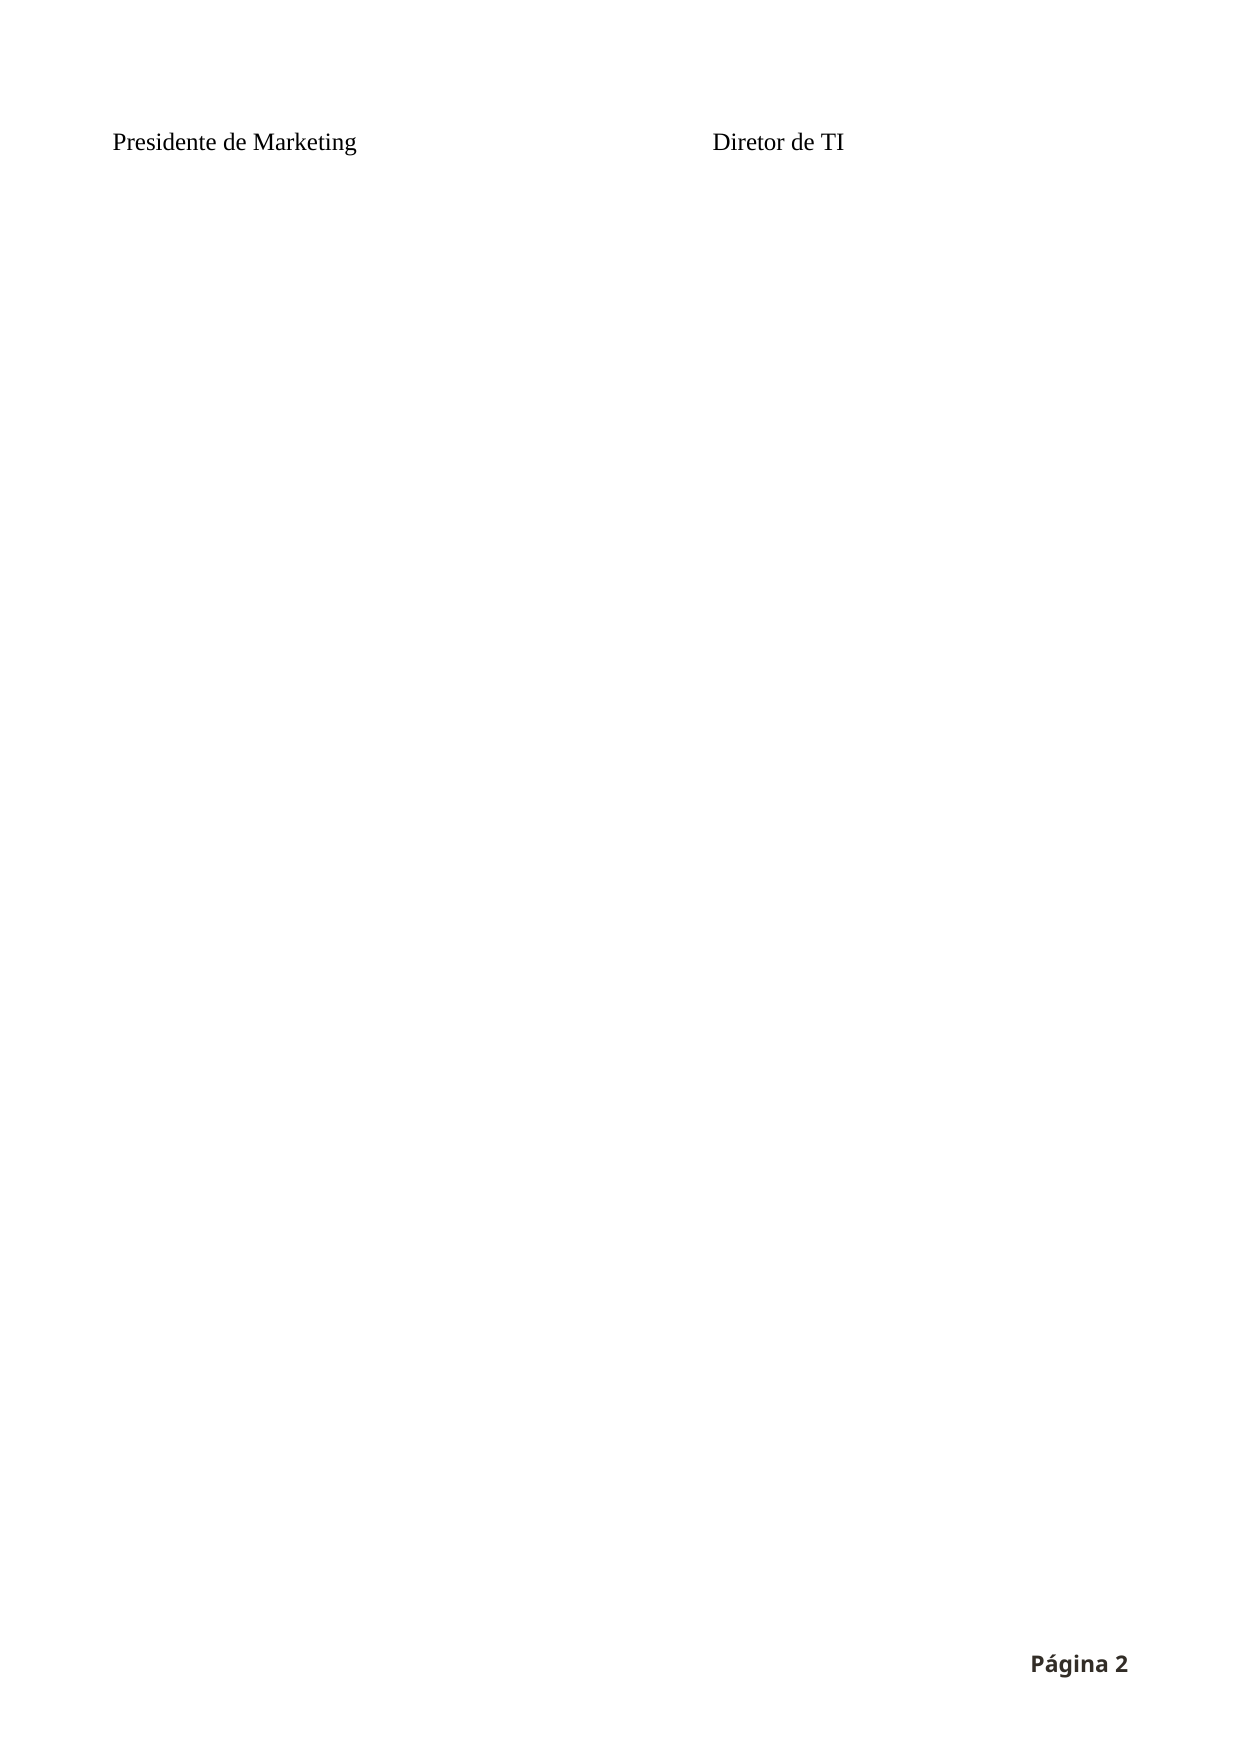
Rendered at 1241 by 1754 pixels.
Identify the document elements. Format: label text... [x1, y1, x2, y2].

text Presidente de Marketing Diretor de TI [112, 112, 1128, 156]
